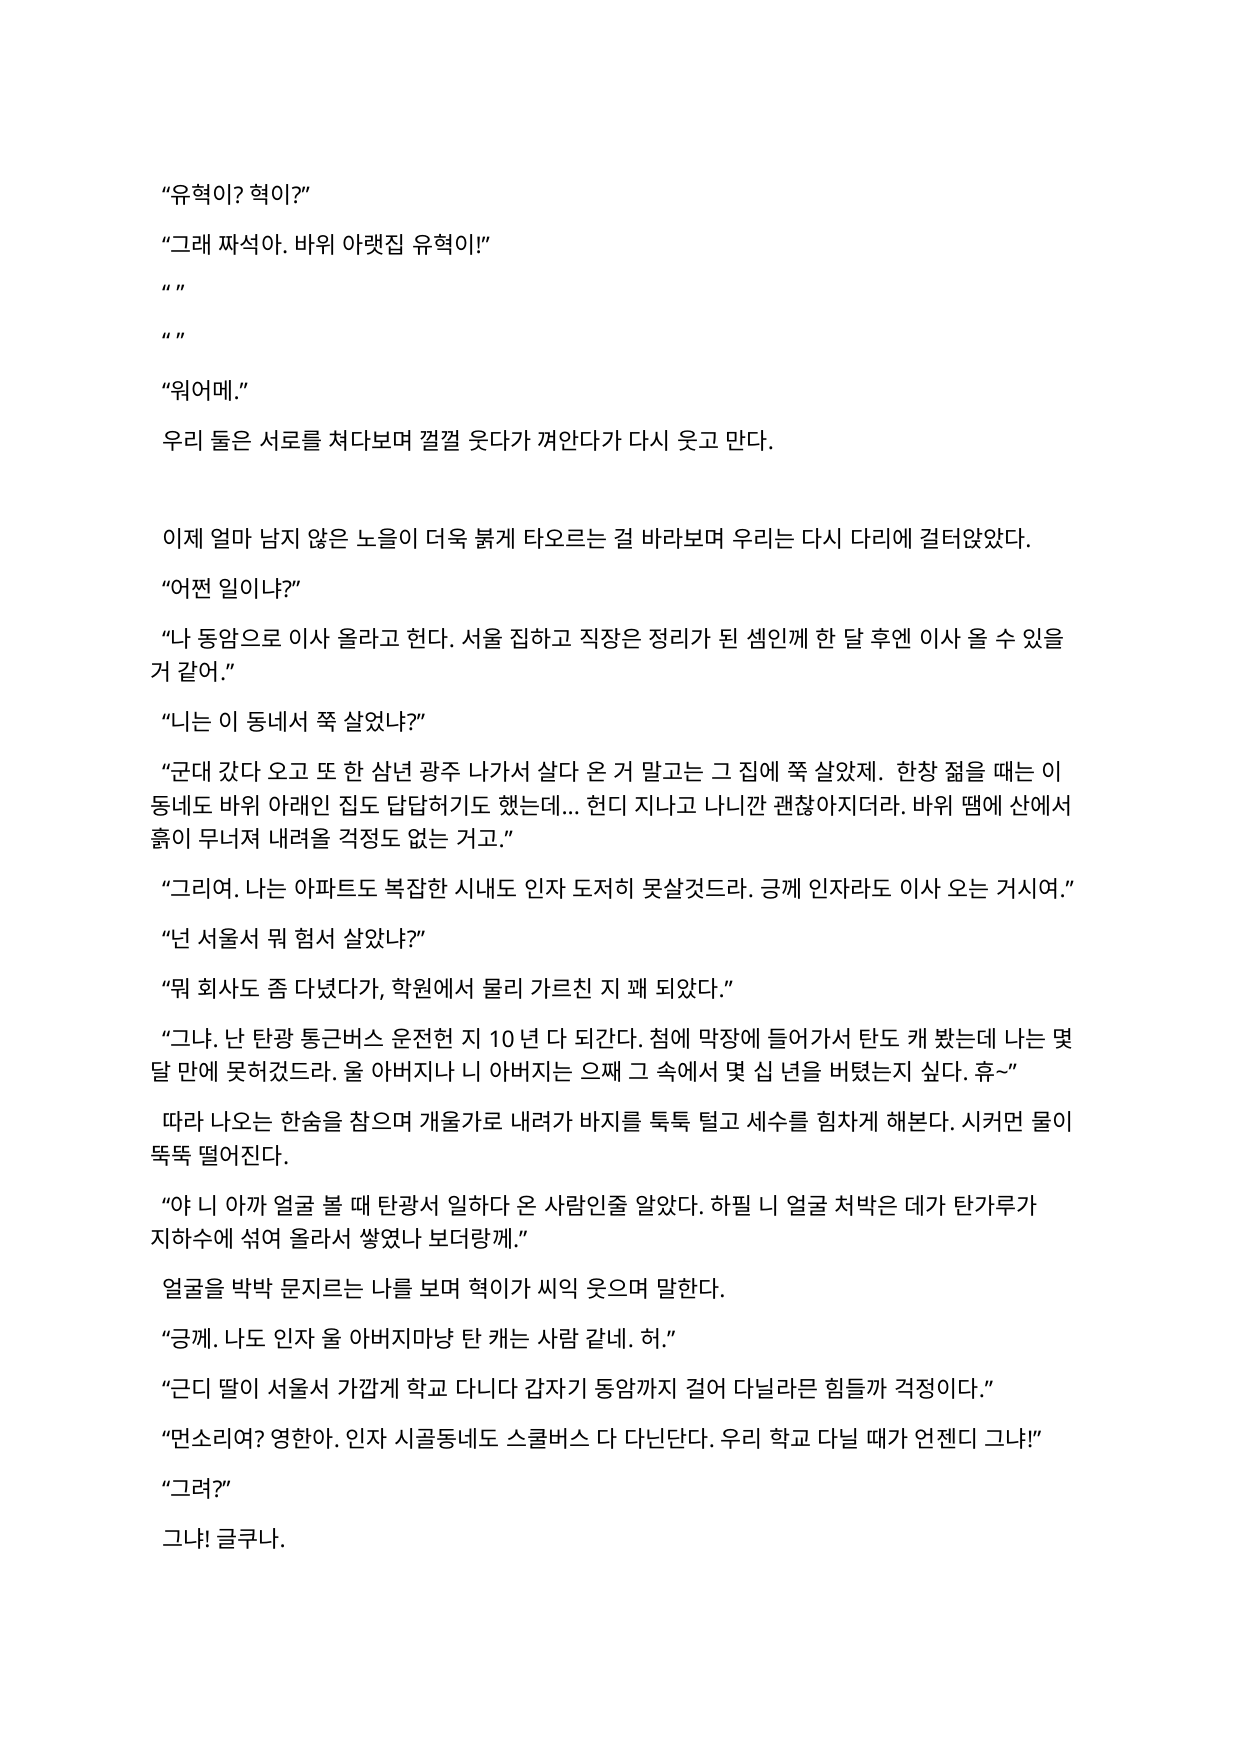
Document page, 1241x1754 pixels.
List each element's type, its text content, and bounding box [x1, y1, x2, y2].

text “군대 갔다 오고 또 한 삼년 광주 나가서 살다 온 거 말고는 그 집에 쭉 살았제. 한창 젊을 때는 이 동네도 바위 아래인 집도 답답허기도 했는데... 헌디 지나고 나니깐 괜찮아지더라. 바위 땜에 산에서 흙이 무너져 내려올 걱정도 없는 거고.” [150, 754, 1090, 854]
text “넌 서울서 뭐 험서 살았냐?” [150, 921, 1090, 954]
text “유혁이? 혁이?” [150, 177, 1090, 211]
text “그냐. 난 탄광 통근버스 운전헌 지 10년 다 되간다. 첨에 막장에 들어가서 탄도 캐 봤는데 나는 몇 달 만에 못허겄드라. 울 아버지나 니 아버지는 으째 그 속에서 몇 십 년을 버텼는지 싶다. 휴~” [150, 1021, 1090, 1088]
text “ ” [150, 277, 1090, 308]
text “그래 짜석아. 바위 아랫집 유혁이!” [150, 227, 1090, 261]
text “어쩐 일이냐?” [150, 571, 1090, 604]
text “그리여. 나는 아파트도 복잡한 시내도 인자 도저히 못살것드라. 긍께 인자라도 이사 오는 거시여.” [150, 871, 1090, 904]
text “긍께. 나도 인자 울 아버지마냥 탄 캐는 사람 같네. 허.” [150, 1321, 1090, 1354]
text “워어메.” [150, 373, 1090, 406]
text “먼소리여? 영한아. 인자 시골동네도 스쿨버스 다 다닌단다. 우리 학교 다닐 때가 언젠디 그냐!” [150, 1421, 1090, 1454]
text “그려?” [150, 1471, 1090, 1504]
text “나 동암으로 이사 올라고 헌다. 서울 집하고 직장은 정리가 된 셈인께 한 달 후엔 이사 올 수 있을 거 같어.” [150, 621, 1090, 688]
text “ ” [150, 325, 1090, 356]
text “뭐 회사도 좀 다녔다가, 학원에서 물리 가르친 지 꽤 되았다.” [150, 971, 1090, 1004]
text “니는 이 동네서 쭉 살었냐?” [150, 704, 1090, 738]
text 이제 얼마 남지 않은 노을이 더욱 붉게 타오르는 걸 바라보며 우리는 다시 다리에 걸터앉았다. [150, 521, 1090, 554]
text 우리 둘은 서로를 쳐다보며 껄껄 웃다가 껴안다가 다시 웃고 만다. [150, 423, 1090, 456]
text 따라 나오는 한숨을 참으며 개울가로 내려가 바지를 툭툭 털고 세수를 힘차게 해본다. 시커먼 물이 뚝뚝 떨어진다. [150, 1104, 1090, 1171]
text “야 니 아까 얼굴 볼 때 탄광서 일하다 온 사람인줄 알았다. 하필 니 얼굴 처박은 데가 탄가루가 지하수에 섞여 올라서 쌓였나 보더랑께.” [150, 1188, 1090, 1254]
text 얼굴을 박박 문지르는 나를 보며 혁이가 씨익 웃으며 말한다. [150, 1271, 1090, 1304]
text 그냐! 글쿠나. [150, 1521, 1090, 1554]
text “근디 딸이 서울서 가깝게 학교 다니다 갑자기 동암까지 걸어 다닐라믄 힘들까 걱정이다.” [150, 1371, 1090, 1404]
